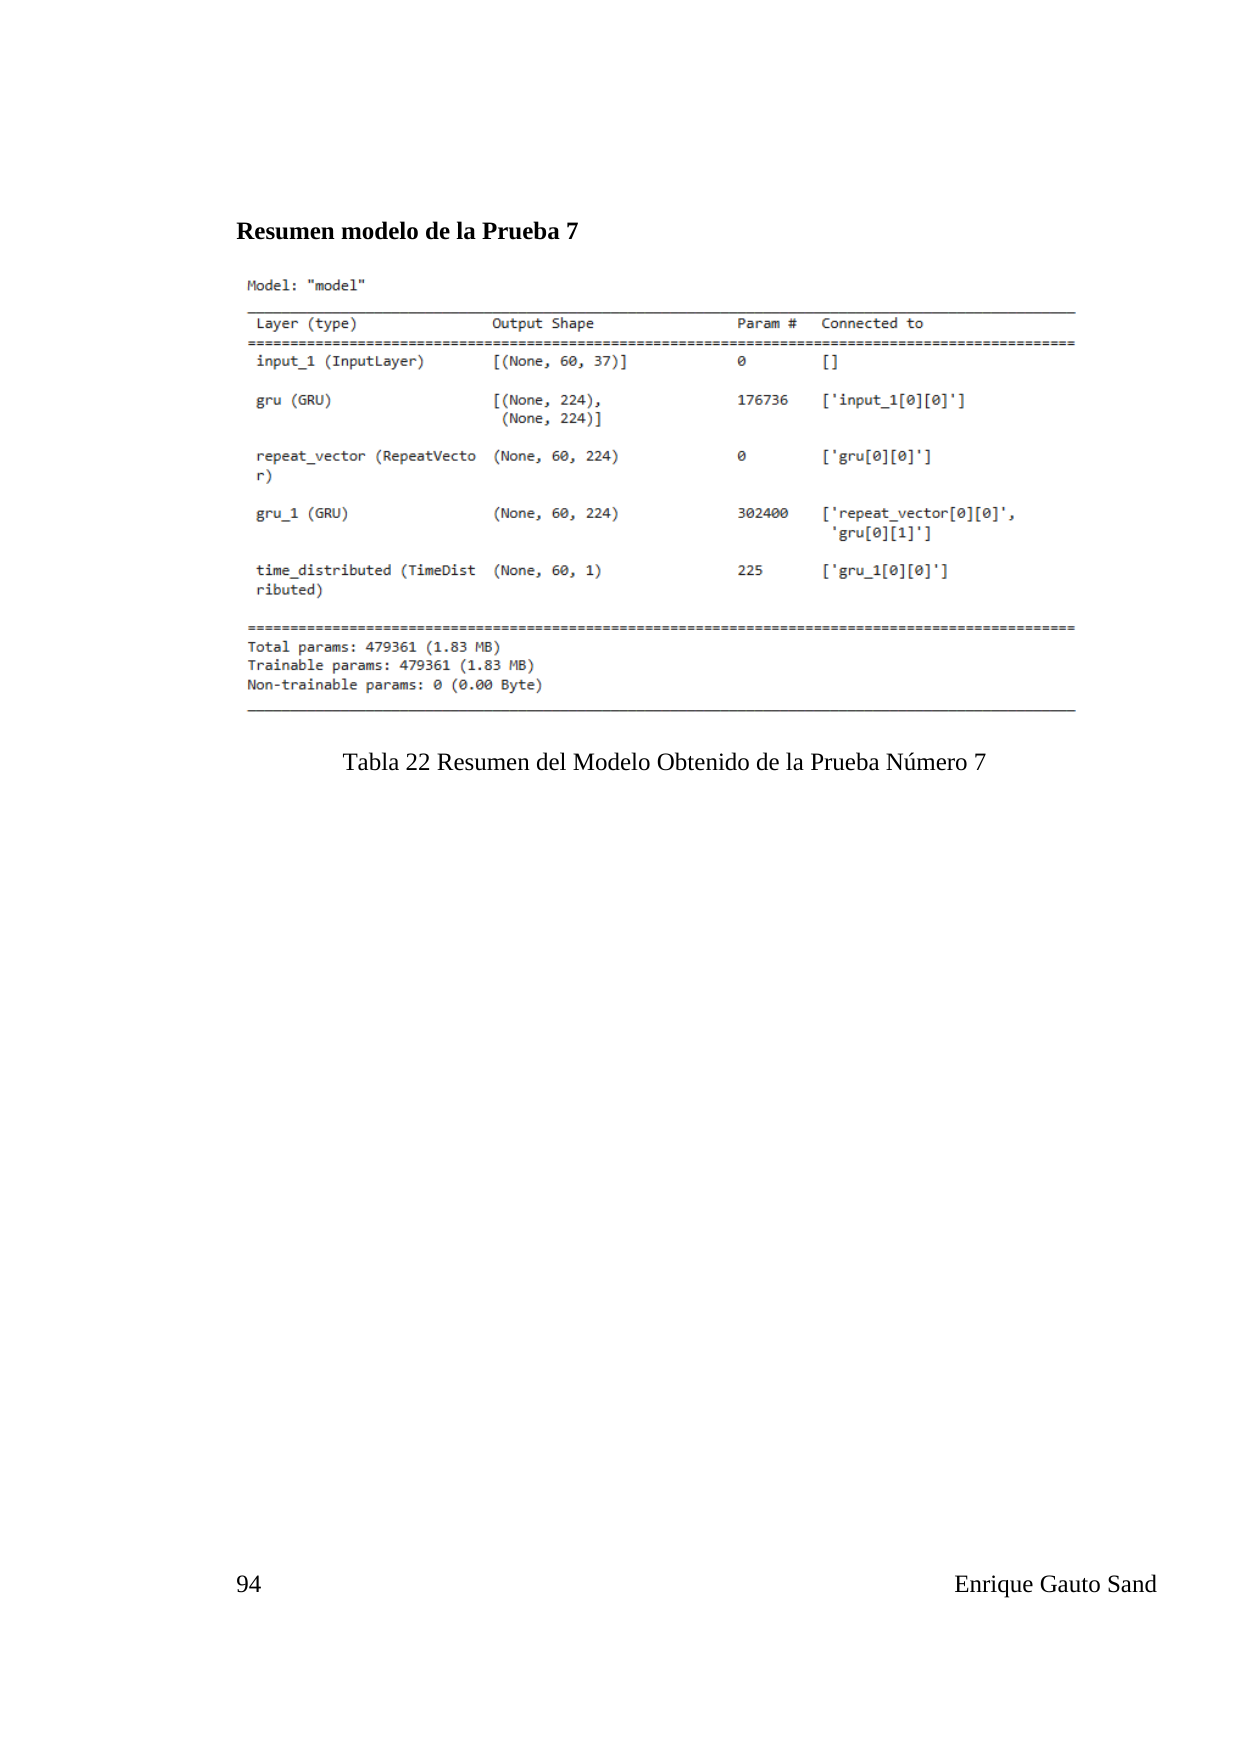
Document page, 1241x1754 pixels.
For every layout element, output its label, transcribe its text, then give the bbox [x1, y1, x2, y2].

text Resumen modelo de la Prueba 7 [236, 216, 1092, 244]
text Tabla 22 Resumen del Modelo Obtenido de la Prueba Número 7 [236, 747, 1092, 776]
picture [236, 271, 1093, 720]
